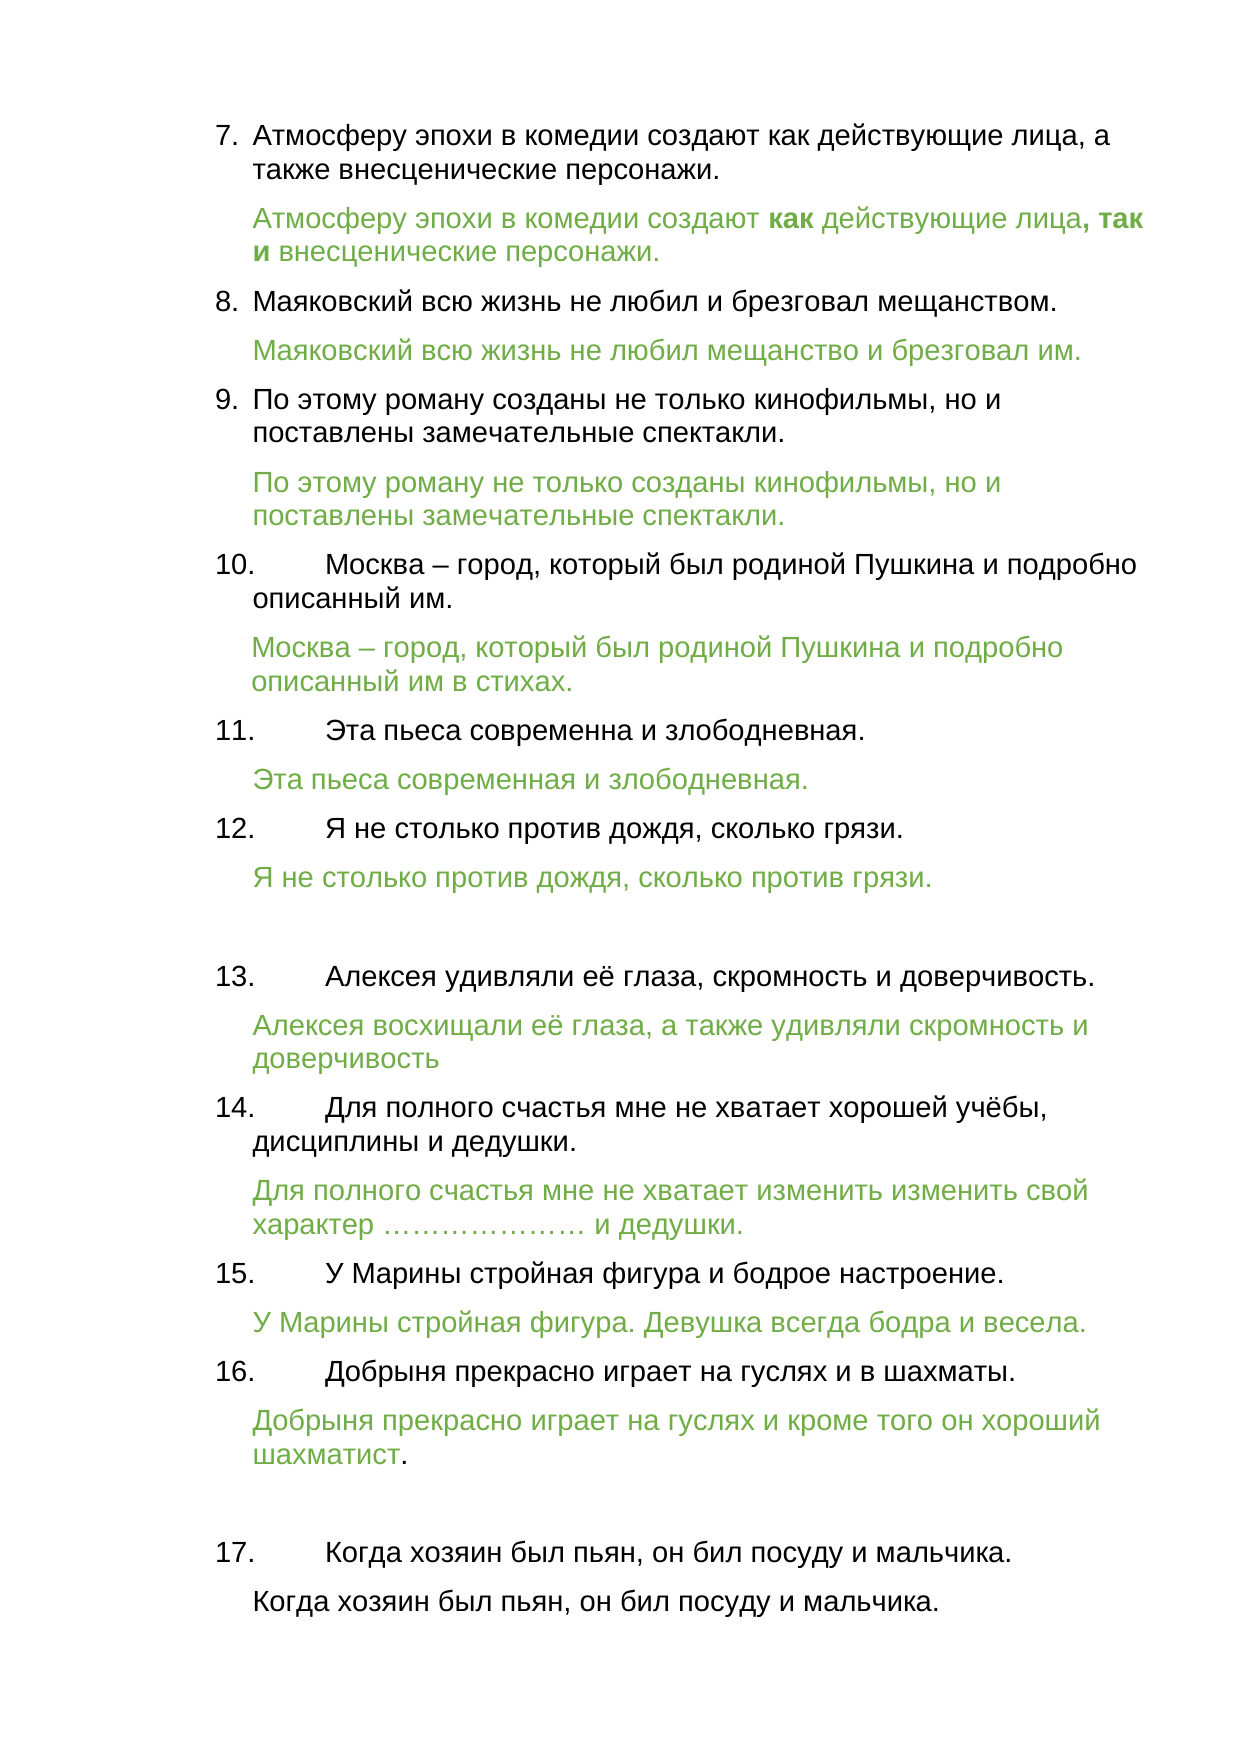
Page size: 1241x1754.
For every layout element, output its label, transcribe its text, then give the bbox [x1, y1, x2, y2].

list У Марины стройная фигура и бодрое настроение. [215, 1256, 1152, 1289]
list Москва – город, который был родиной Пушкина и подробно описанный им. [215, 547, 1152, 614]
text Москва – город, который был родиной Пушкина и подробно описанный им в стихах. [251, 630, 1152, 697]
list Когда хозяин был пьян, он бил посуду и мальчика. [215, 1535, 1152, 1569]
list Для полного счастья мне не хватает хорошей учёбы, дисциплины и дедушки. [215, 1090, 1152, 1157]
list По этому роману созданы не только кинофильмы, но и поставлены замечательные спектакли. [215, 382, 1152, 449]
text Атмосферу эпохи в комедии создают как действующие лица, так и внесценические персонажи. [252, 201, 1152, 268]
list Атмосферу эпохи в комедии создают как действующие лица, а также внесценические персонажи. [215, 118, 1152, 185]
text По этому роману не только созданы кинофильмы, но и поставлены замечательные спектакли. [252, 464, 1152, 532]
text Когда хозяин был пьян, он бил посуду и мальчика. [252, 1584, 1152, 1618]
text Маяковский всю жизнь не любил мещанство и брезговал им. [252, 333, 1152, 366]
text Я не столько против дождя, сколько против грязи. [252, 860, 1152, 894]
text Для полного счастья мне не хватает изменить изменить свой характер ………………… и дедушки. [252, 1173, 1152, 1240]
text Эта пьеса современная и злободневная. [252, 762, 1152, 795]
list Маяковский всю жизнь не любил и брезговал мещанством. [215, 283, 1152, 317]
list Добрыня прекрасно играет на гуслях и в шахматы. [215, 1354, 1152, 1388]
text У Марины стройная фигура. Девушка всегда бодра и весела. [252, 1305, 1152, 1338]
list Алексея удивляли её глаза, скромность и доверчивость. [215, 958, 1152, 992]
list Эта пьеса современна и злободневная. [215, 713, 1152, 746]
text Алексея восхищали её глаза, а также удивляли скромность и доверчивость [252, 1008, 1152, 1075]
text Добрыня прекрасно играет на гуслях и кроме того он хороший шахматист. [252, 1403, 1152, 1470]
list Я не столько против дождя, сколько грязи. [215, 811, 1152, 844]
